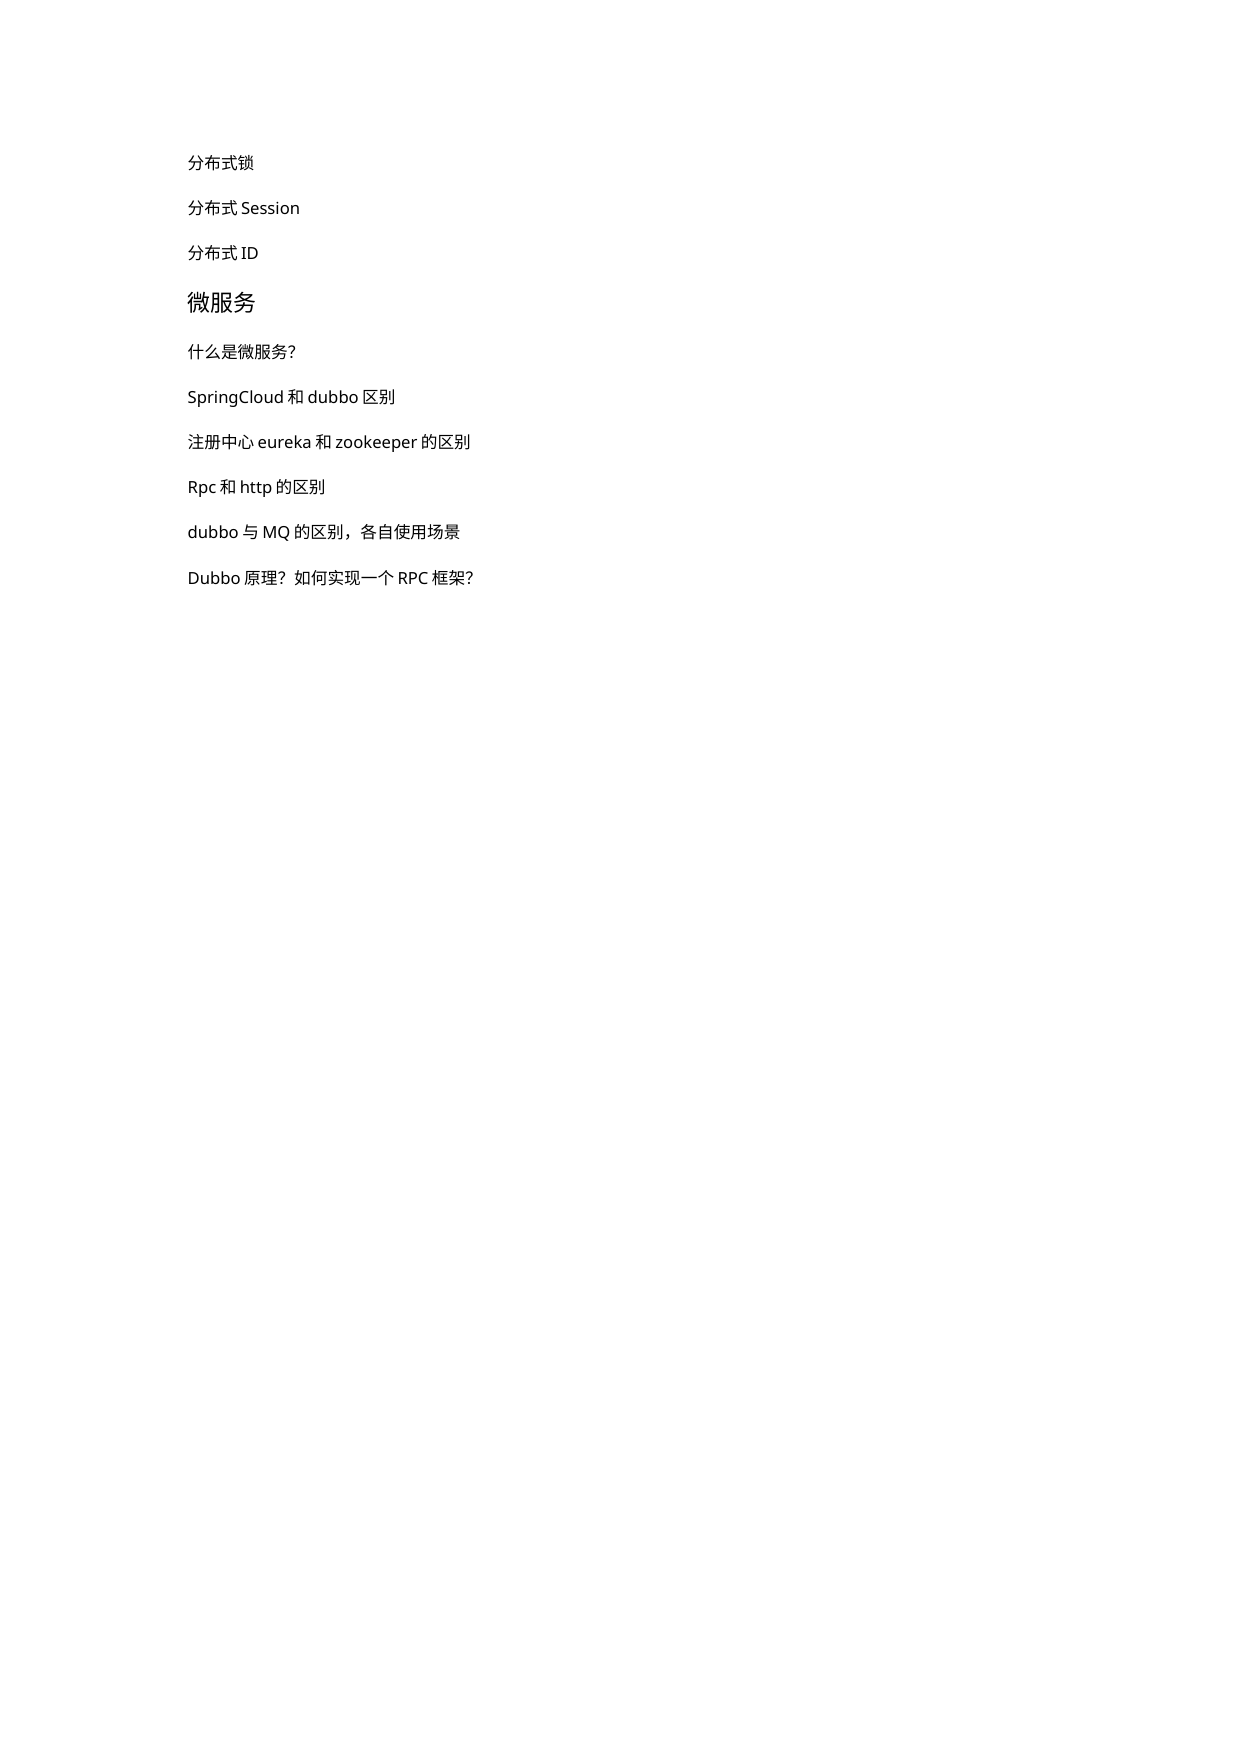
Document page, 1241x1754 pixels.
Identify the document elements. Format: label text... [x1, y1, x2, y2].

text 注册中心eureka和zookeeper的区别 [187, 429, 1053, 454]
text 分布式Session [187, 195, 1053, 219]
text SpringCloud和dubbo区别 [187, 384, 1053, 408]
text 微服务 [187, 285, 1053, 318]
text 分布式ID [187, 240, 1053, 264]
text 什么是微服务？ [187, 339, 1053, 363]
text 分布式锁 [187, 150, 1053, 174]
text Dubbo原理？如何实现一个RPC框架？ [187, 565, 1053, 589]
text dubbo与MQ的区别，各自使用场景 [187, 519, 1053, 544]
text Rpc和http的区别 [187, 474, 1053, 499]
